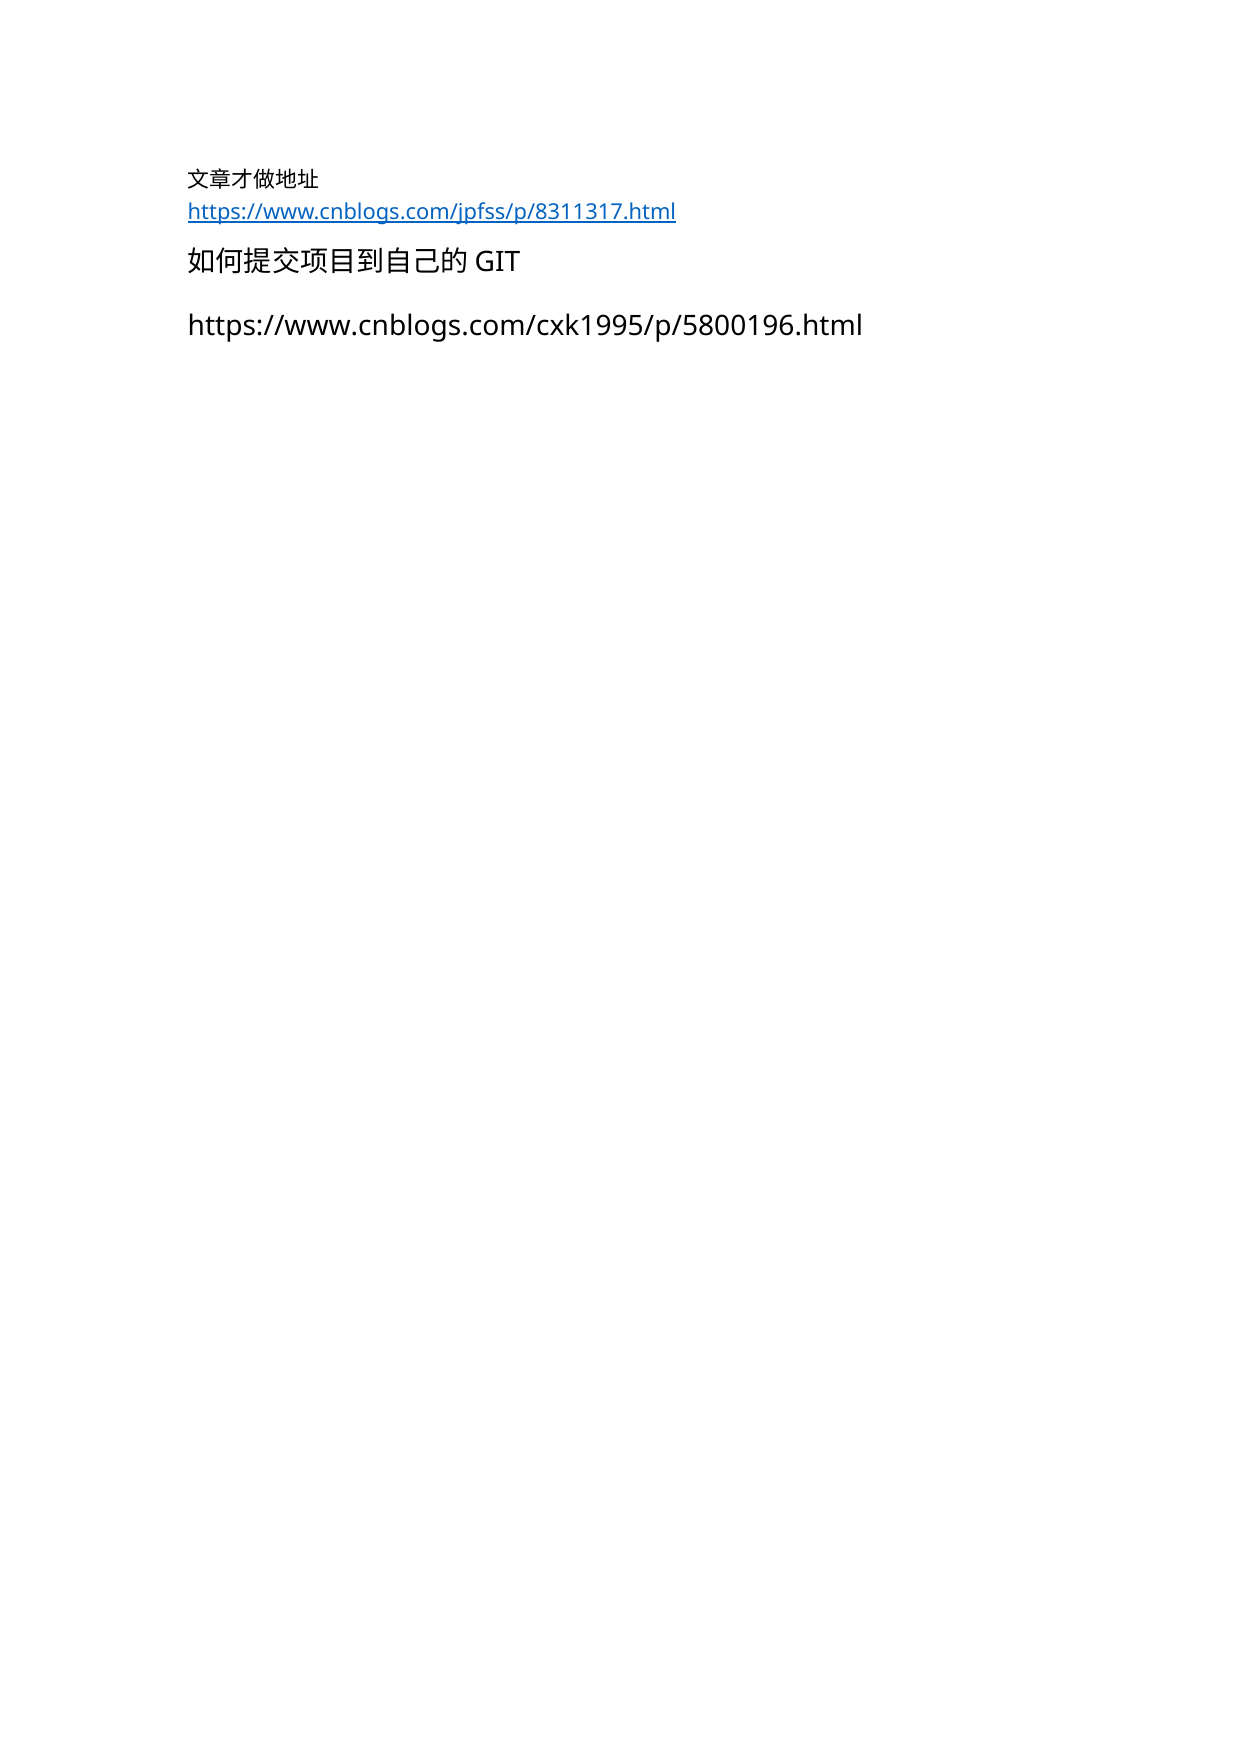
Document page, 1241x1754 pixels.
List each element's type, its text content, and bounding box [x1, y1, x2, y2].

text 如何提交项目到自己的GIT https://www.cnblogs.com/cxk1995/p/5800196.html [187, 227, 1053, 357]
text 文章才做地址 [187, 162, 1053, 194]
text https://www.cnblogs.com/jpfss/p/8311317.html [187, 194, 1053, 227]
